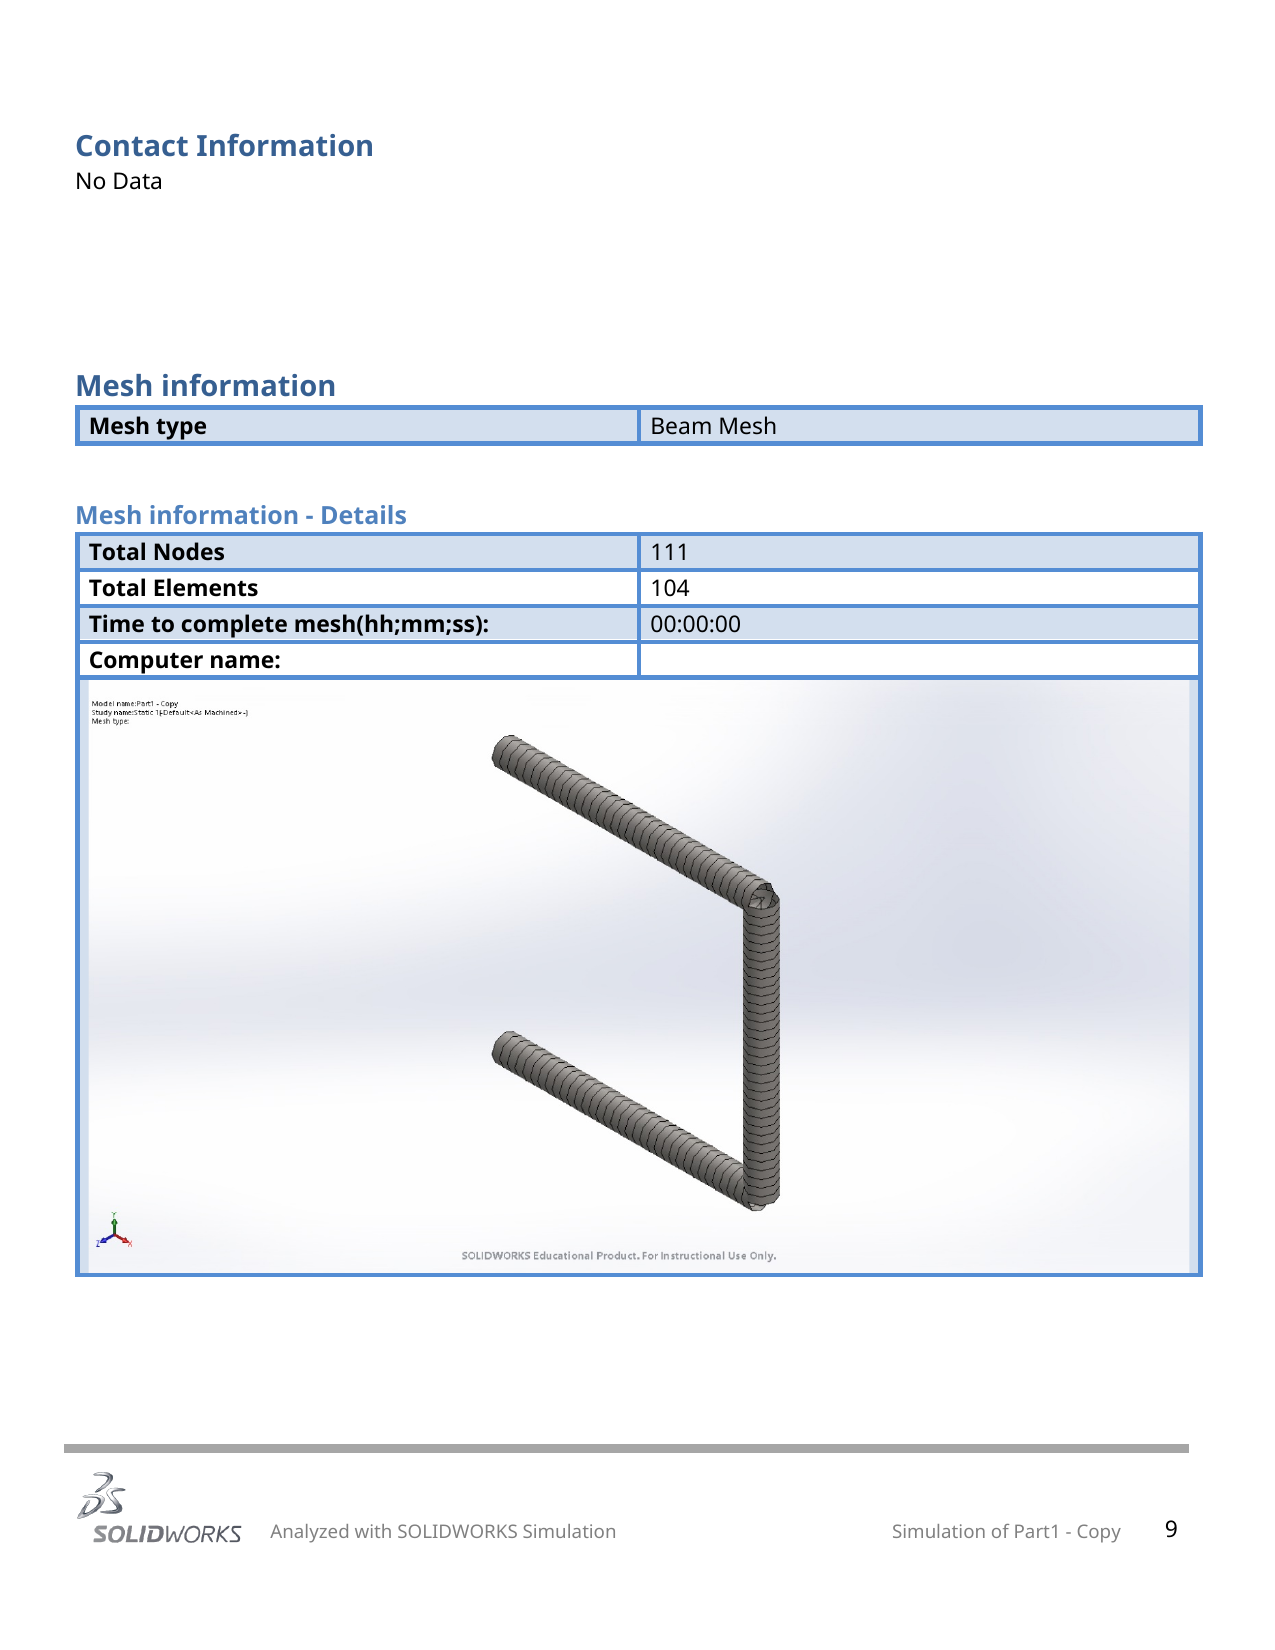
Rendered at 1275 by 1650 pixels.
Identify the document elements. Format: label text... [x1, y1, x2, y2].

table_header Contact Information No Data [64, 75, 1211, 258]
picture [88, 680, 1190, 1273]
picture [75, 1453, 243, 1544]
table_header Mesh information Mesh information - Details [64, 315, 1211, 1277]
